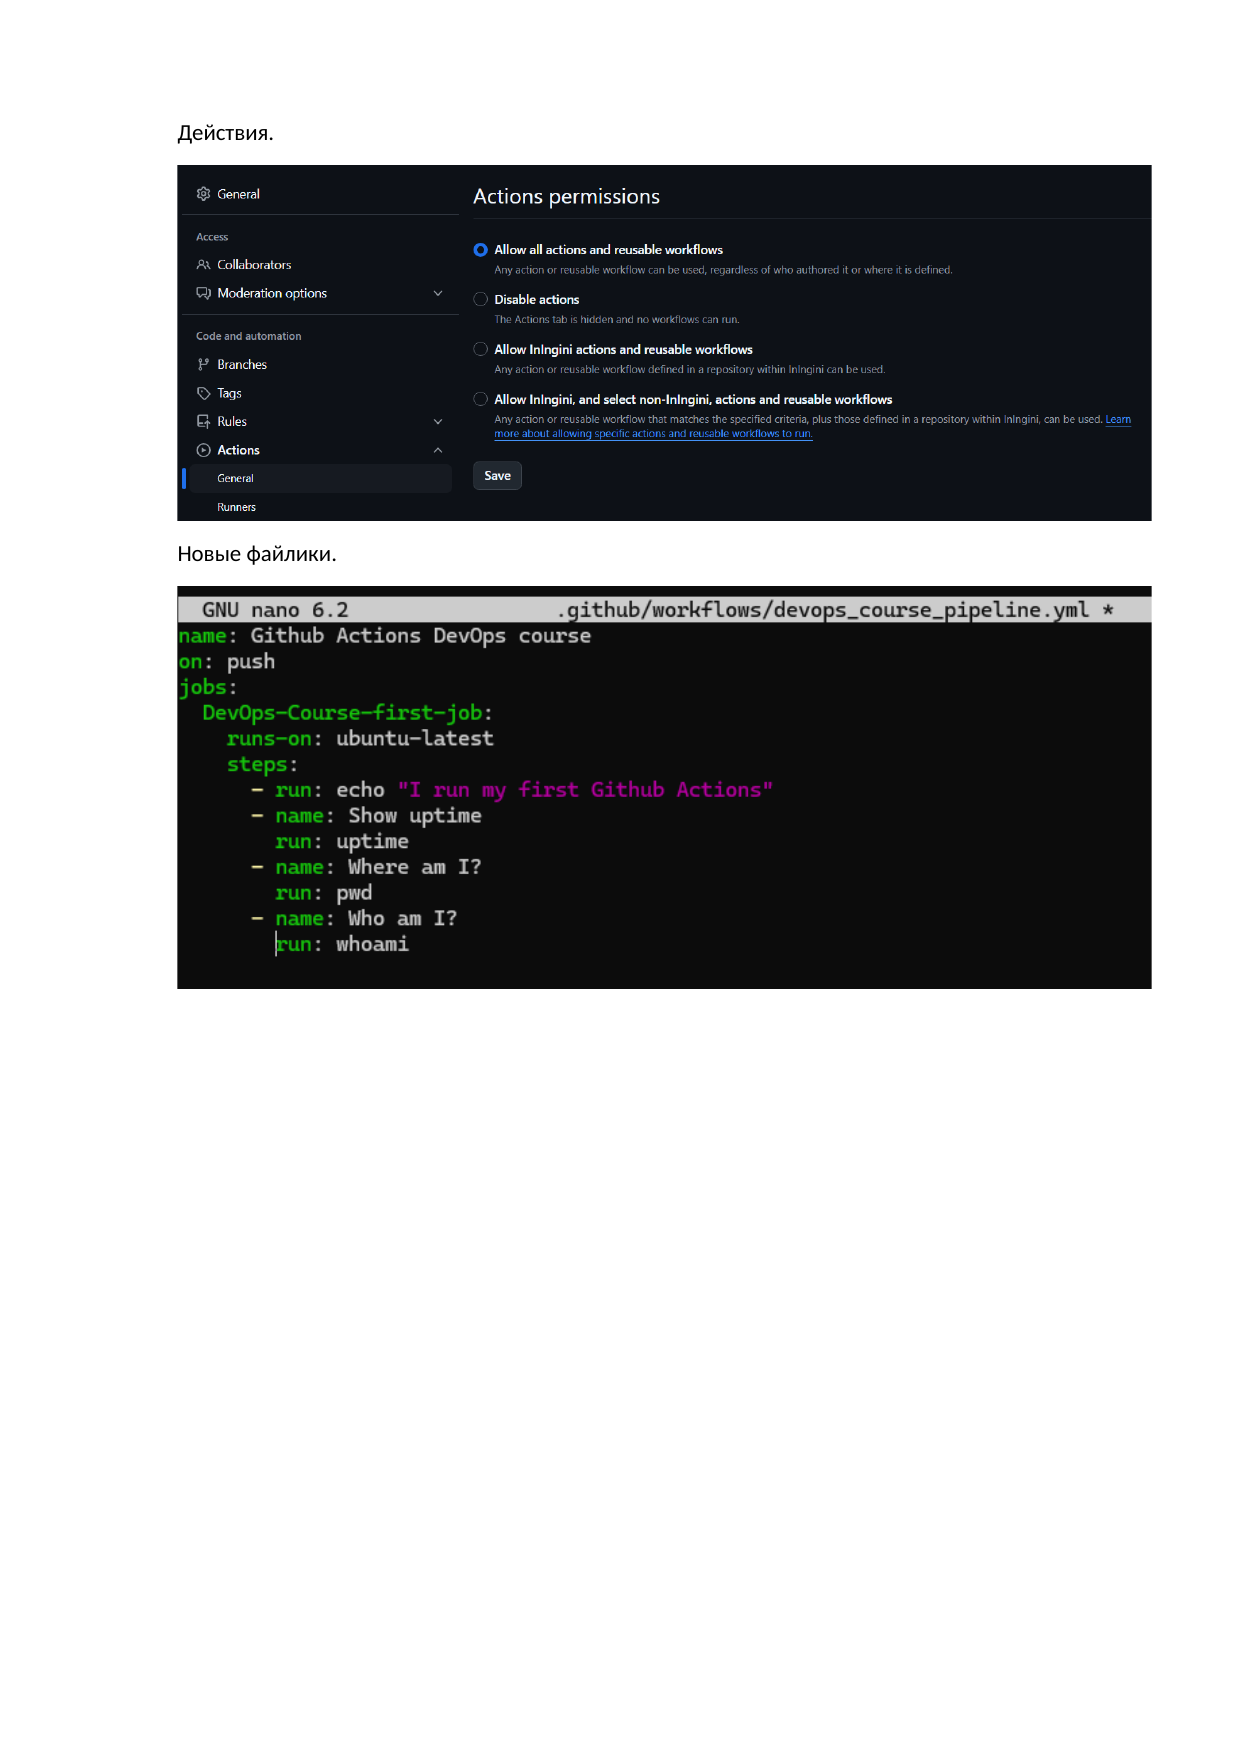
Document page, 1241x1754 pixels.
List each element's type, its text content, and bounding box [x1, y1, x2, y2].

text Действия. [177, 118, 1152, 146]
picture [177, 165, 1152, 521]
picture [177, 586, 1152, 989]
text Новые файлики. [177, 539, 1152, 567]
